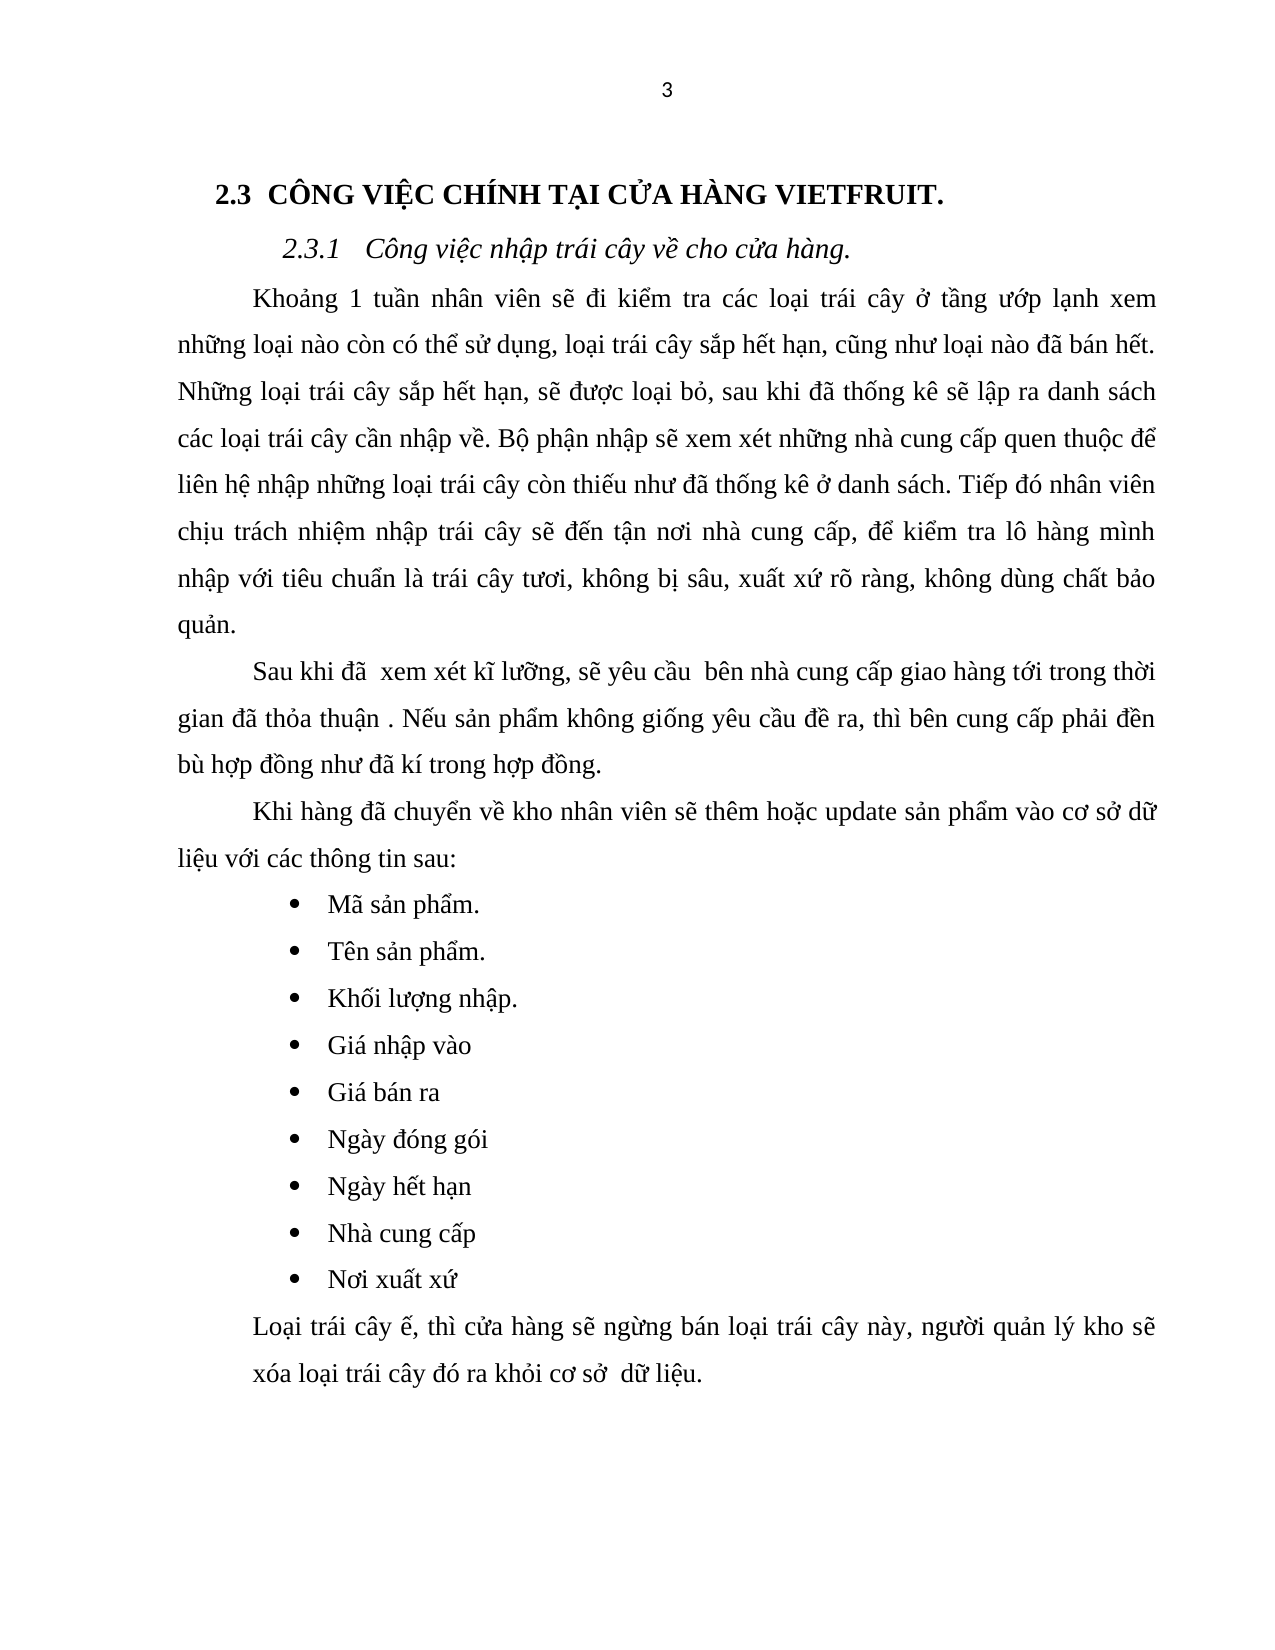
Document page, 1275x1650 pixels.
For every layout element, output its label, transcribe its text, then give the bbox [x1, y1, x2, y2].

text Sau khi đã xem xét kĩ lưỡng, sẽ yêu cầu bên nhà cung cấp giao hàng tới trong thời gian đã thỏa thuận . Nếu sản phẩm không giống yêu cầu đề ra, thì bên cung cấp phải đền bù hợp đồng như đã kí trong hợp đồng. [177, 655, 1157, 780]
list Mã sản phẩm. [290, 889, 1157, 920]
text Khi hàng đã chuyển về kho nhân viên sẽ thêm hoặc update sản phẩm vào cơ sở dữ liệu với các thông tin sau: [177, 795, 1157, 873]
subtitle CÔNG VIỆC CHÍNH TẠI CỬA HÀNG VIETFRUIT. [215, 177, 1157, 211]
list Tên sản phẩm. [290, 936, 1157, 967]
list Ngày đóng gói [290, 1123, 1157, 1154]
list Nơi xuất xứ [290, 1264, 1157, 1295]
list Khối lượng nhập. [290, 982, 1157, 1014]
list Nhà cung cấp [290, 1217, 1157, 1248]
list Ngày hết hạn [290, 1170, 1157, 1201]
text Loại trái cây ế, thì cửa hàng sẽ ngừng bán loại trái cây này, người quản lý kho sẽ xóa loại trái cây đó ra khỏi cơ sở dữ liệu. [252, 1311, 1157, 1388]
text Khoảng 1 tuần nhân viên sẽ đi kiểm tra các loại trái cây ở tầng ướp lạnh xem những loại nào còn có thể sử dụng, loại trái cây sắp hết hạn, cũng như loại nào đã bán hết. Những loại trái cây sắp hết hạn, sẽ được loại bỏ, sau khi đã thống kê sẽ lập ra danh sách các loại trái cây cần nhập về. Bộ phận nhập sẽ xem xét những nhà cung cấp quen thuộc để liên hệ nhập những loại trái cây còn thiếu như đã thống kê ở danh sách. Tiếp đó nhân viên chịu trách nhiệm nhập trái cây sẽ đến tận nơi nhà cung cấp, để kiểm tra lô hàng mình nhập với tiêu chuẩn là trái cây tươi, không bị sâu, xuất xứ rõ ràng, không dùng chất bảo quản. [177, 282, 1157, 640]
subtitle Công việc nhập trái cây về cho cửa hàng. [282, 232, 1157, 265]
list Giá bán ra [290, 1076, 1157, 1107]
list Giá nhập vào [290, 1029, 1157, 1061]
